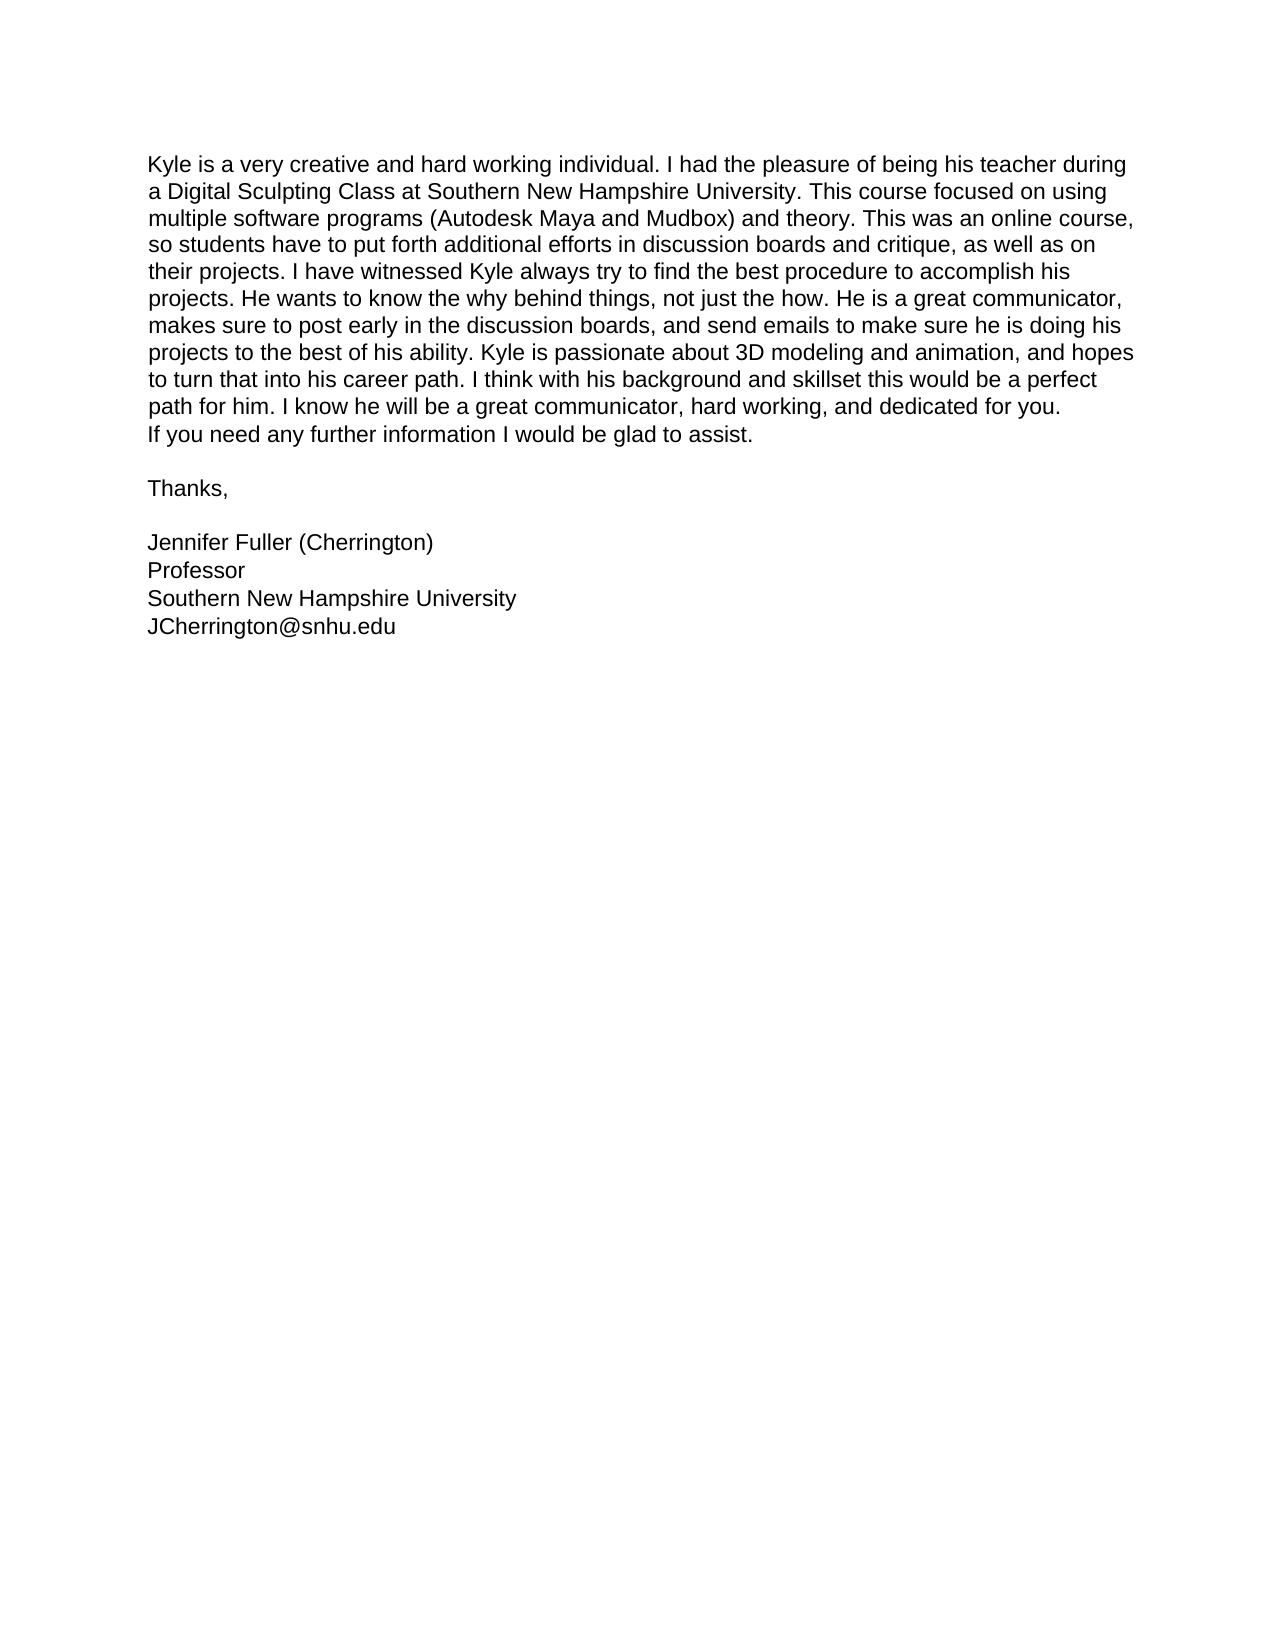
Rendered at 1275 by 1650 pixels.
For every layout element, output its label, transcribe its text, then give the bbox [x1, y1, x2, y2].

text Kyle is a very creative and hard working individual. I had the pleasure of being his teacher during a Digital Sculpting Class at Southern New Hampshire University. This course focused on using multiple software programs (Autodesk Maya and Mudbox) and theory. This was an online course, so students have to put forth additional efforts in discussion boards and critique, as well as on their projects. I have witnessed Kyle always try to find the best procedure to accomplish his projects. He wants to know the why behind things, not just the how. He is a great communicator, makes sure to post early in the discussion boards, and send emails to make sure he is doing his projects to the best of his ability. Kyle is passionate about 3D modeling and animation, and hopes to turn that into his career path. I think with his background and skillset this would be a perfect path for him. I know he will be a great communicator, hard working, and dedicated for you. [147, 151, 1135, 419]
text Southern New Hampshire University [147, 585, 1135, 611]
text JCherrington@snhu.edu [147, 613, 1135, 639]
text Professor [147, 557, 1135, 583]
text Thanks, [147, 475, 1135, 501]
text Jennifer Fuller (Cherrington) [147, 529, 1135, 555]
text If you need any further information I would be glad to assist. [147, 421, 1135, 447]
